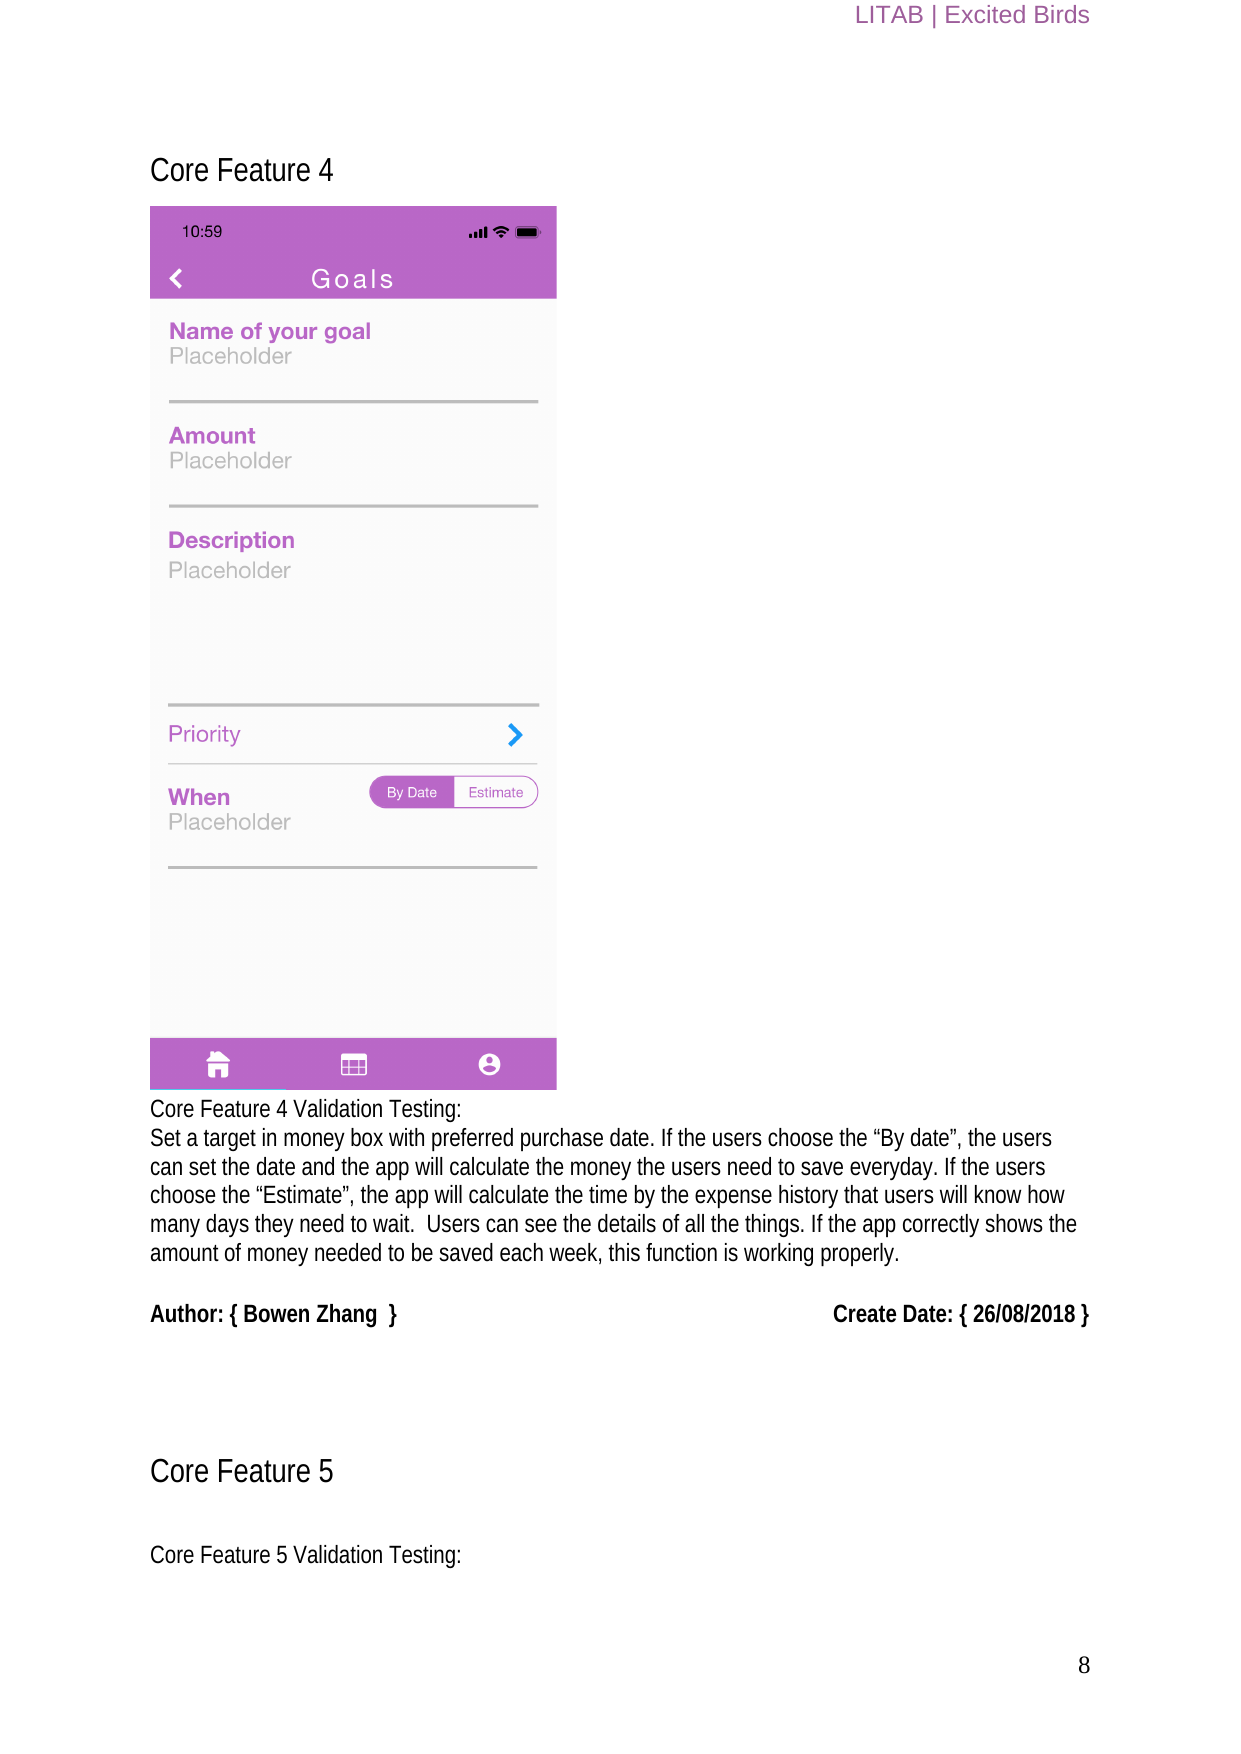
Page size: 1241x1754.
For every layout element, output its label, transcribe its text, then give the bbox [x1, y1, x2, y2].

subtitle Core Feature 4 [150, 150, 1090, 188]
subtitle Core Feature 5 [150, 1451, 1090, 1489]
text Core Feature 4 Validation Testing: [150, 1094, 1090, 1123]
text Set a target in money box with preferred purchase date. If the users choose the “By date”, the users can set the date and the app will calculate the money the users need to save everyday. If the users choose the “Estimate”, the app will calculate the time by the expense history that users will know how many days they need to wait. Users can see the details of all the things. If the app correctly shows the amount of money needed to be saved each week, this function is working properly. [150, 1123, 1090, 1266]
picture [150, 206, 557, 1090]
text Author: { Bowen Zhang } Create Date: { 26/08/2018 } [150, 1299, 1090, 1328]
text Core Feature 5 Validation Testing: [150, 1540, 1090, 1569]
